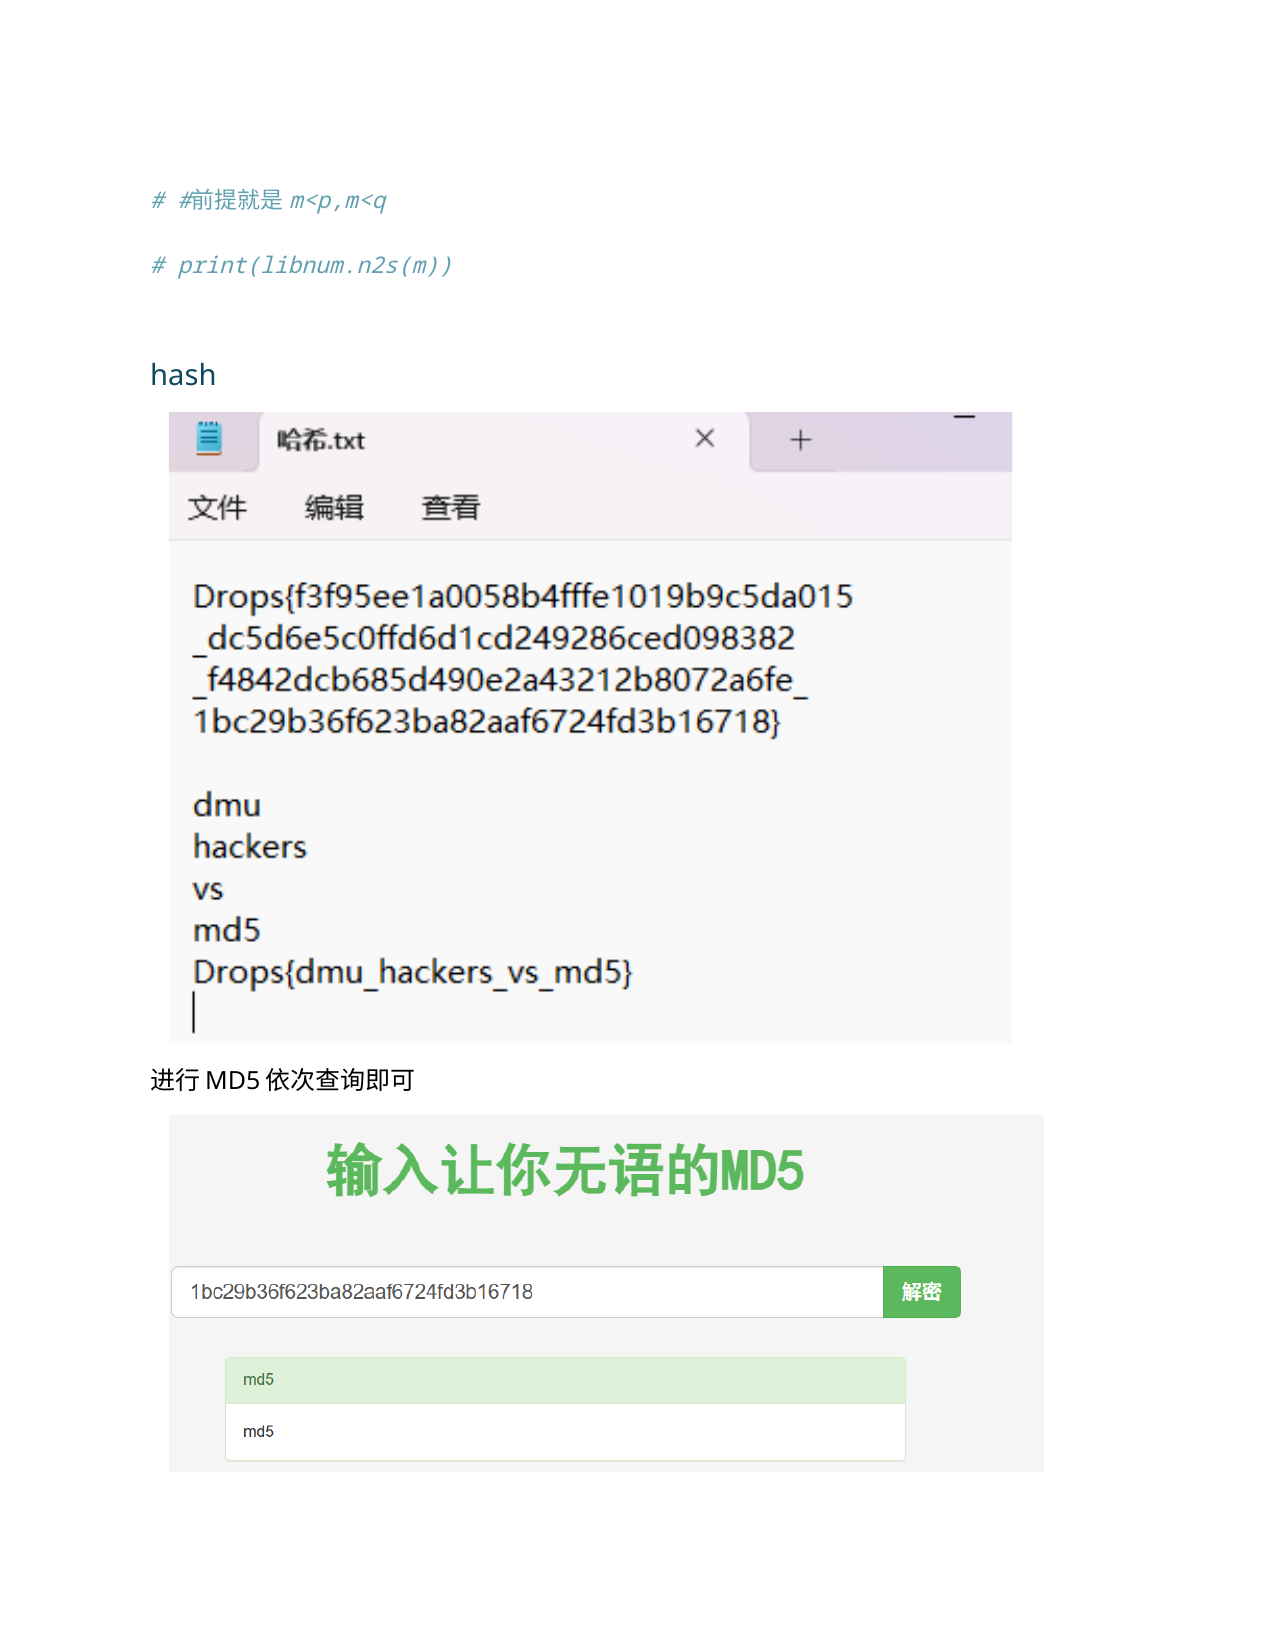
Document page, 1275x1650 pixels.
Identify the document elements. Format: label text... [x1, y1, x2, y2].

text 进行MD5依次查询即可 [150, 1063, 1125, 1097]
picture [168, 412, 1013, 1044]
picture [168, 1115, 1044, 1472]
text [150, 150, 1125, 281]
subtitle hash [150, 354, 1125, 394]
